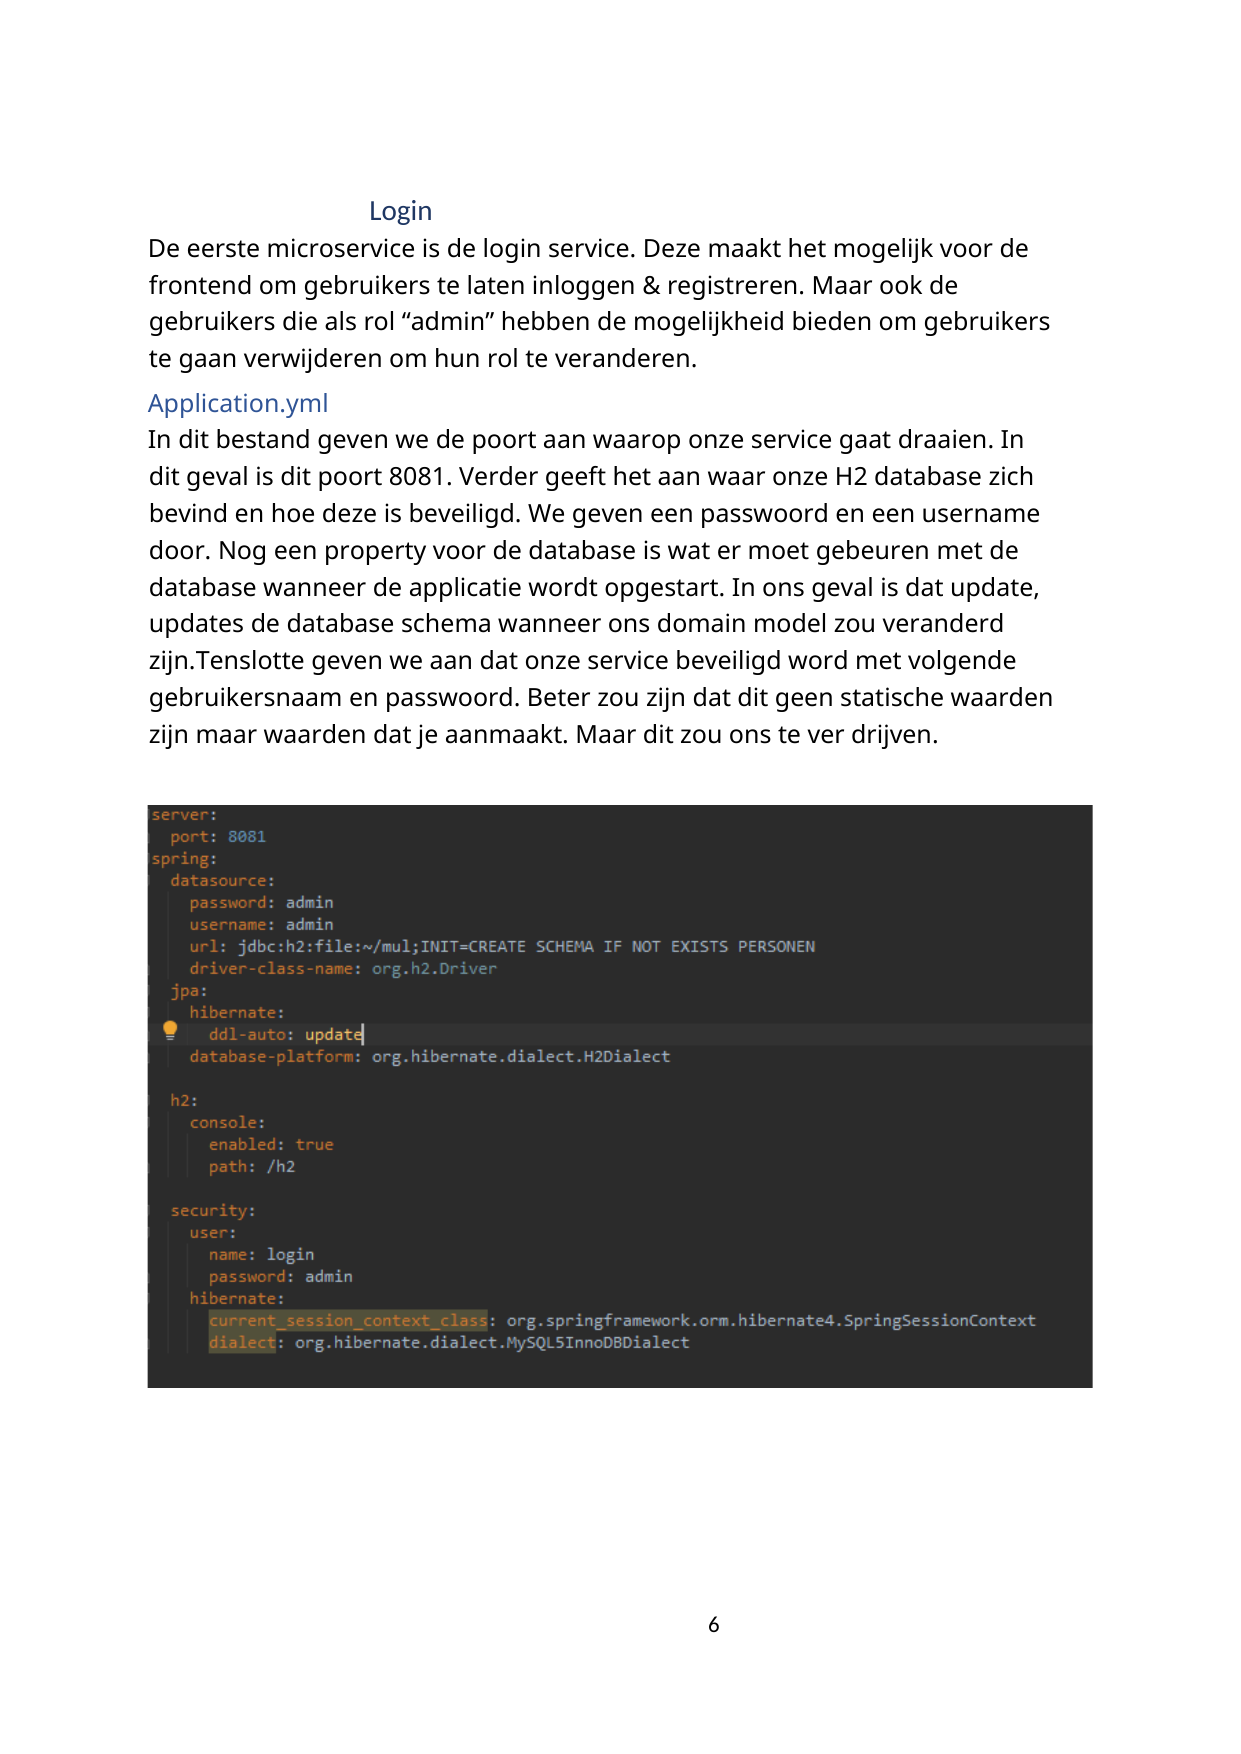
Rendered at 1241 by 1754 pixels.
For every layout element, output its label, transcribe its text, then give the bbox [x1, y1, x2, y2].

subtitle Login [369, 192, 1093, 228]
picture [147, 805, 1093, 1388]
text De eerste microservice is de login service. Deze maakt het mogelijk voor de frontend om gebruikers te laten inloggen & registreren. Maar ook de gebruikers die als rol “admin” hebben de mogelijkheid bieden om gebruikers te gaan verwijderen om hun rol te veranderen. [148, 231, 1058, 375]
subtitle Application.yml [148, 385, 1058, 419]
text In dit bestand geven we de poort aan waarop onze service gaat draaien. In dit geval is dit poort 8081. Verder geeft het aan waar onze H2 database zich bevind en hoe deze is beveiligd. We geven een passwoord en een username door. Nog een property voor de database is wat er moet gebeuren met de database wanneer de applicatie wordt opgestart. In ons geval is dat update, updates de database schema wanneer ons domain model zou veranderd zijn.Tenslotte geven we aan dat onze service beveiligd word met volgende gebruikersnaam en passwoord. Beter zou zijn dat dit geen statische waarden zijn maar waarden dat je aanmaakt. Maar dit zou ons te ver drijven. [148, 422, 1058, 750]
